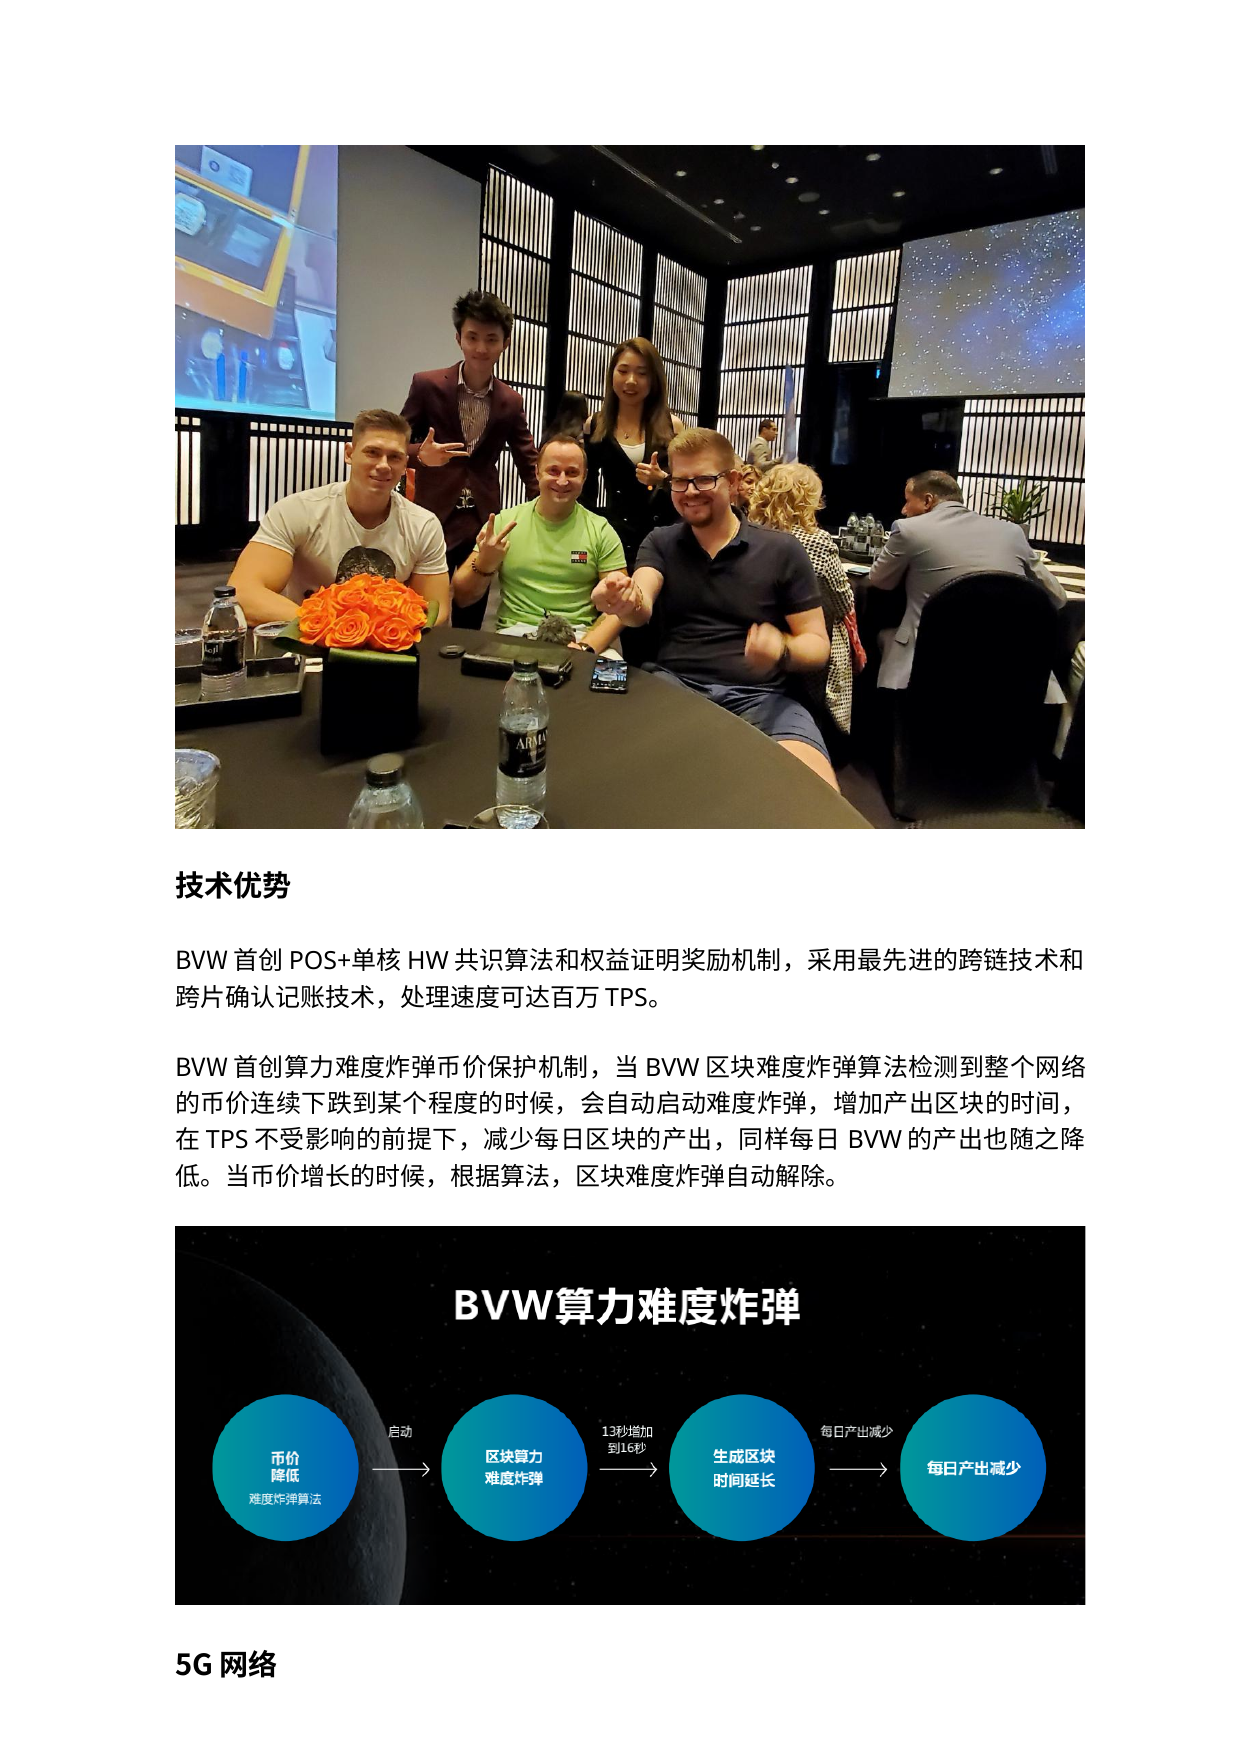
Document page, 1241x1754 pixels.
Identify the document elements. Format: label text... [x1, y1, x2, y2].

text 5G网络 [175, 1641, 1086, 1683]
text 技术优势 [175, 862, 1086, 904]
text BVW首创算力难度炸弹币价保护机制，当BVW区块难度炸弹算法检测到整个网络的币价连续下跌到某个程度的时候，会自动启动难度炸弹，增加产出区块的时间，在TPS不受影响的前提下，减少每日区块的产出，同样每日BVW的产出也随之降低。当币价增长的时候，根据算法，区块难度炸弹自动解除。 [175, 1047, 1086, 1192]
picture [175, 145, 1085, 829]
text BVW首创POS+单核HW共识算法和权益证明奖励机制，采用最先进的跨链技术和跨片确认记账技术，处理速度可达百万TPS。 [175, 941, 1086, 1013]
picture [175, 1226, 1086, 1605]
